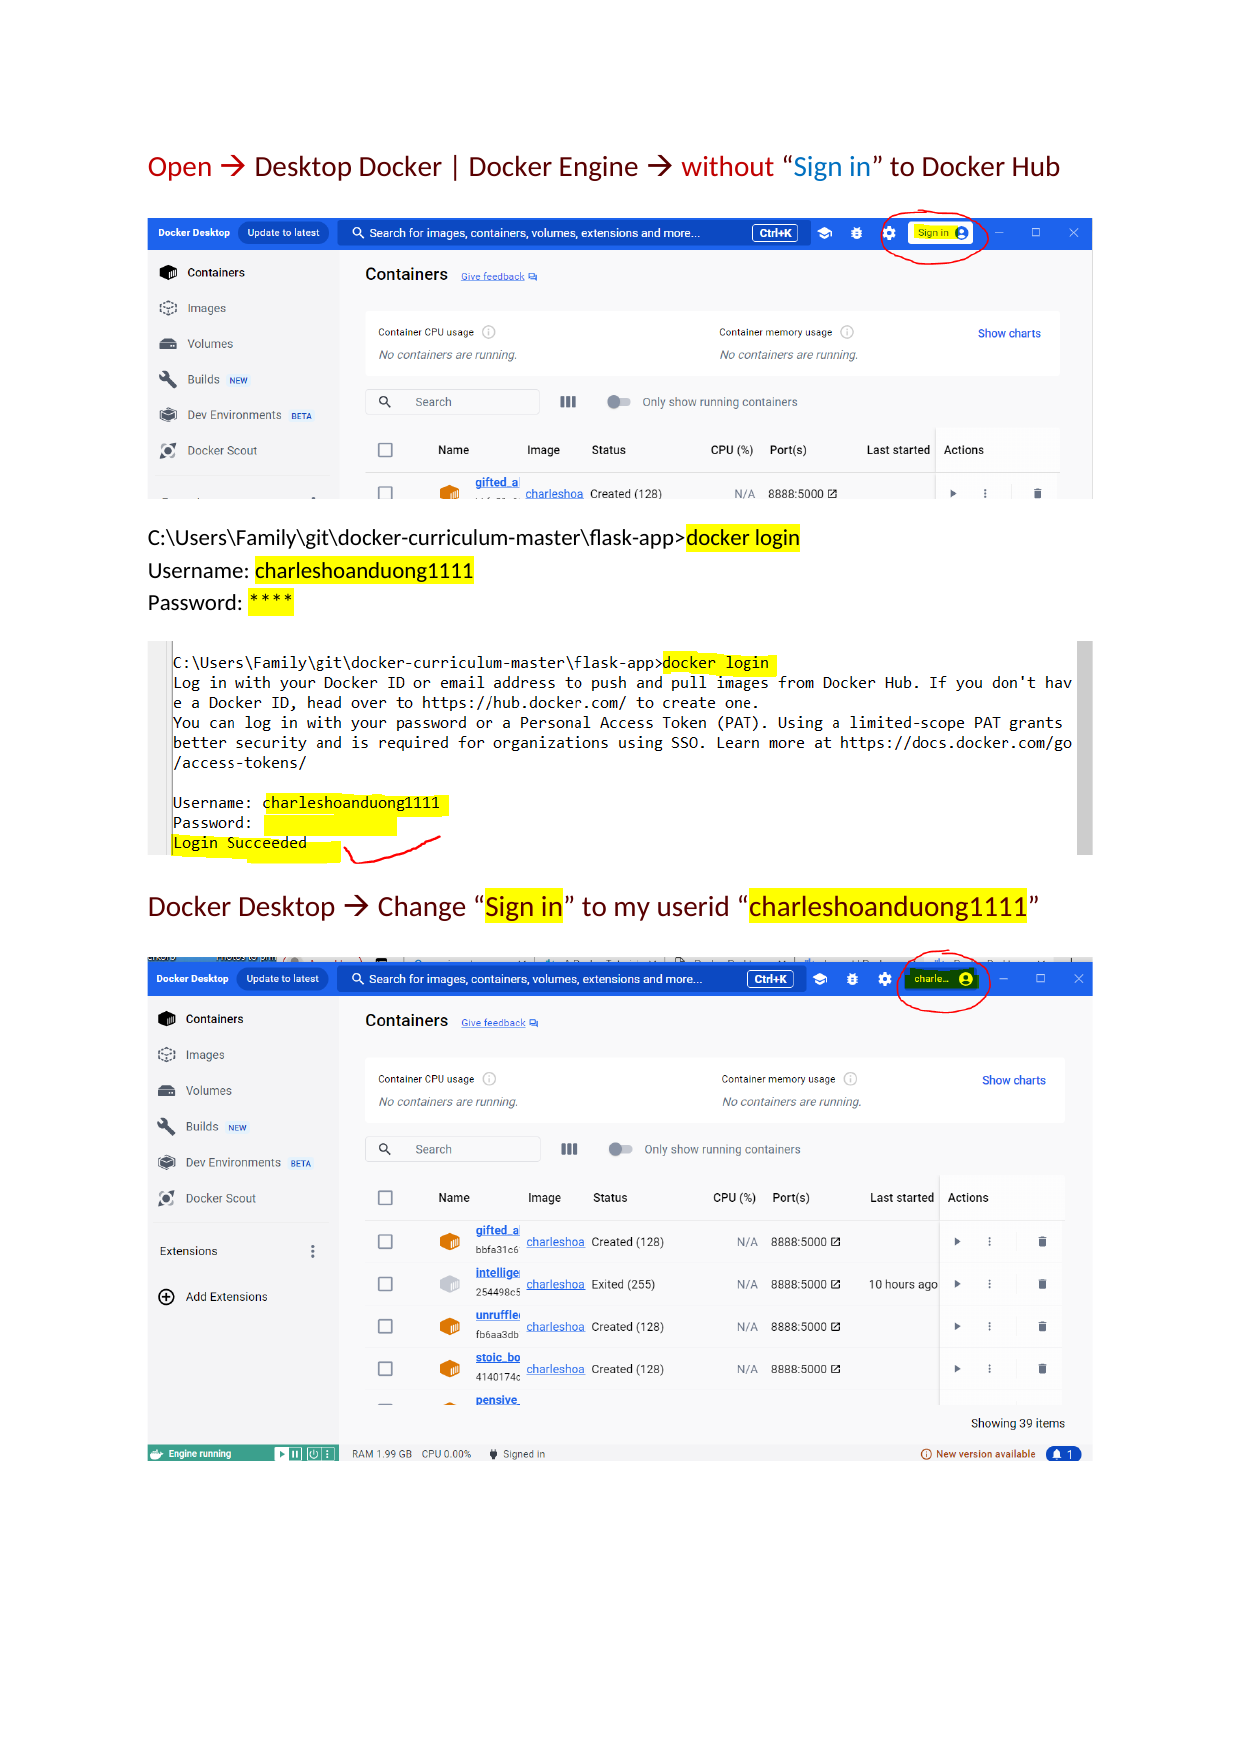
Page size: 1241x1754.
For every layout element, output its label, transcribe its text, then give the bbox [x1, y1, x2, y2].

picture [147, 641, 1093, 864]
text Open Desktop Docker | Docker Engine without “Sign in” to Docker Hub [148, 148, 1093, 183]
picture [147, 949, 1093, 1461]
picture [147, 209, 1093, 499]
text Docker Desktop Change “Sign in” to my userid “charleshoanduong1111” [148, 888, 485, 923]
text Docker Desktop Change “Sign in” to my userid “charleshoanduong1111” [563, 888, 749, 923]
text C:\Users\Family\git\docker-curriculum-master\flask-app>docker login Username: charleshoanduong1111 Password: **** [148, 523, 1093, 616]
